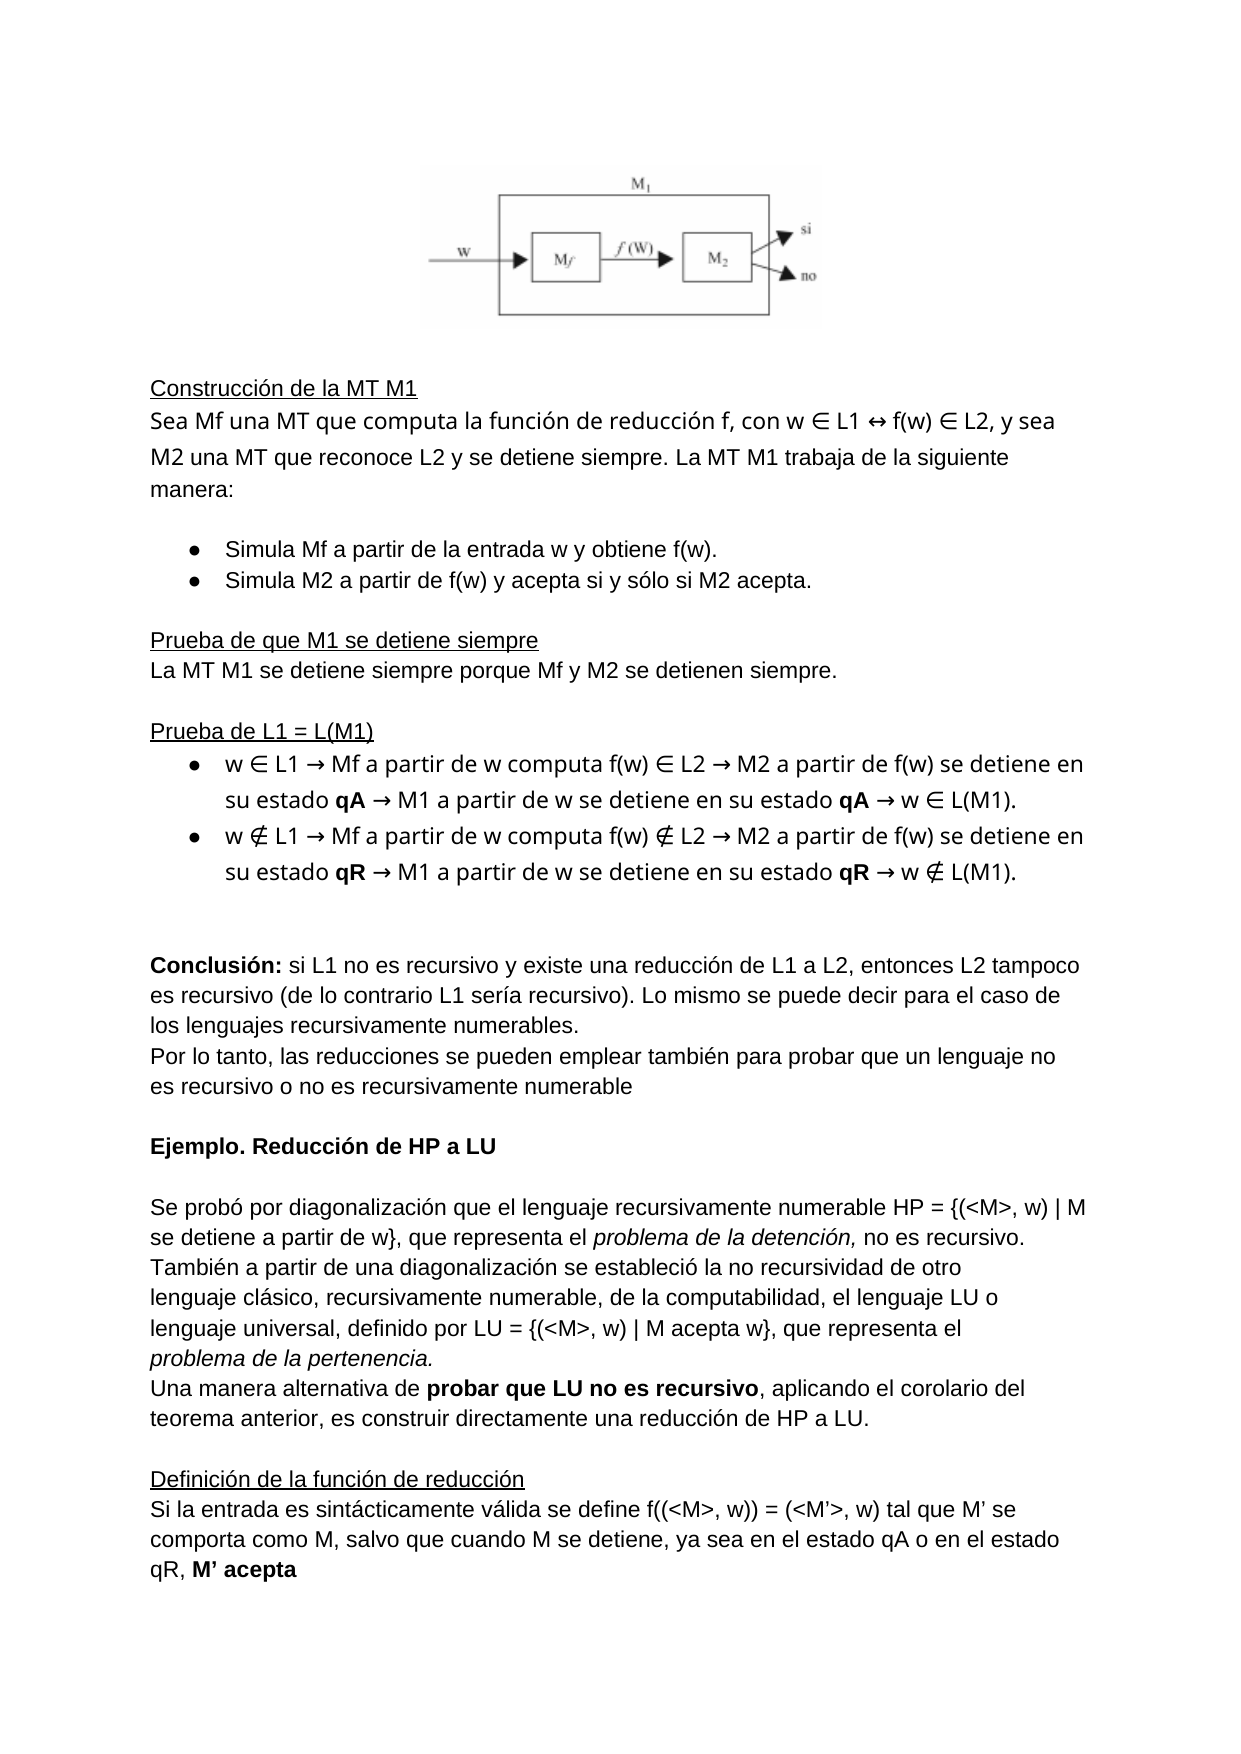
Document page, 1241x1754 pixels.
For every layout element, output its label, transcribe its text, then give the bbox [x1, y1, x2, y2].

picture [391, 150, 849, 341]
text Una manera alternativa de probar que LU no es recursivo, aplicando el corolario del [150, 1375, 1090, 1401]
list w ∈ L1 → Mf a partir de w computa f(w) ∈ L2 → M2 a partir de f(w) se detiene en su estado qA → M1 a partir de w se detiene en su estado qA → w ∈ L(M1). [187, 748, 1090, 815]
text problema de la pertenencia. [150, 1345, 1090, 1371]
text Definición de la función de reducción [150, 1466, 1090, 1492]
text Prueba de que M1 se detiene siempre [150, 627, 1090, 653]
subtitle Ejemplo. Reducción de HP a LU [150, 1133, 1090, 1159]
text teorema anterior, es construir directamente una reducción de HP a LU. [150, 1405, 1090, 1431]
text Por lo tanto, las reducciones se pueden emplear también para probar que un lenguaje no [150, 1043, 1090, 1069]
text Construcción de la MT M1 [150, 375, 1090, 401]
list Simula Mf a partir de la entrada w y obtiene f(w). [187, 536, 1090, 563]
list w ∉ L1 → Mf a partir de w computa f(w) ∉ L2 → M2 a partir de f(w) se detiene en su estado qR → M1 a partir de w se detiene en su estado qR → w ∉ L(M1). [187, 820, 1090, 887]
text La MT M1 se detiene siempre porque Mf y M2 se detienen siempre. [150, 657, 1090, 683]
subtitle Conclusión: si L1 no es recursivo y existe una reducción de L1 a L2, entonces L2 tampoco es recursivo (de lo contrario L1 sería recursivo). Lo mismo se puede decir para el caso de los lenguajes recursivamente numerables. [150, 952, 1090, 1039]
text Prueba de L1 = L(M1) [150, 718, 1090, 744]
text Si la entrada es sintácticamente válida se define f((<M>, w)) = (<M’>, w) tal que M’ se comporta como M, salvo que cuando M se detiene, ya sea en el estado qA o en el estado qR, M’ acepta [150, 1496, 1090, 1582]
text es recursivo o no es recursivamente numerable [150, 1073, 1090, 1099]
text También a partir de una diagonalización se estableció la no recursividad de otro [150, 1254, 1090, 1280]
text lenguaje clásico, recursivamente numerable, de la computabilidad, el lenguaje LU o [150, 1284, 1090, 1311]
text Se probó por diagonalización que el lenguaje recursivamente numerable HP = {(<M>, w) | M se detiene a partir de w}, que representa el problema de la detención, no es recursivo. [150, 1194, 1090, 1250]
text lenguaje universal, definido por LU = {(<M>, w) | M acepta w}, que representa el [150, 1314, 1090, 1341]
list Simula M2 a partir de f(w) y acepta si y sólo si M2 acepta. [187, 567, 1090, 593]
text Sea Mf una MT que computa la función de reducción f, con w ∈ L1 ↔ f(w) ∈ L2, y sea M2 una MT que reconoce L2 y se detiene siempre. La MT M1 trabaja de la siguiente manera: [150, 405, 1090, 502]
